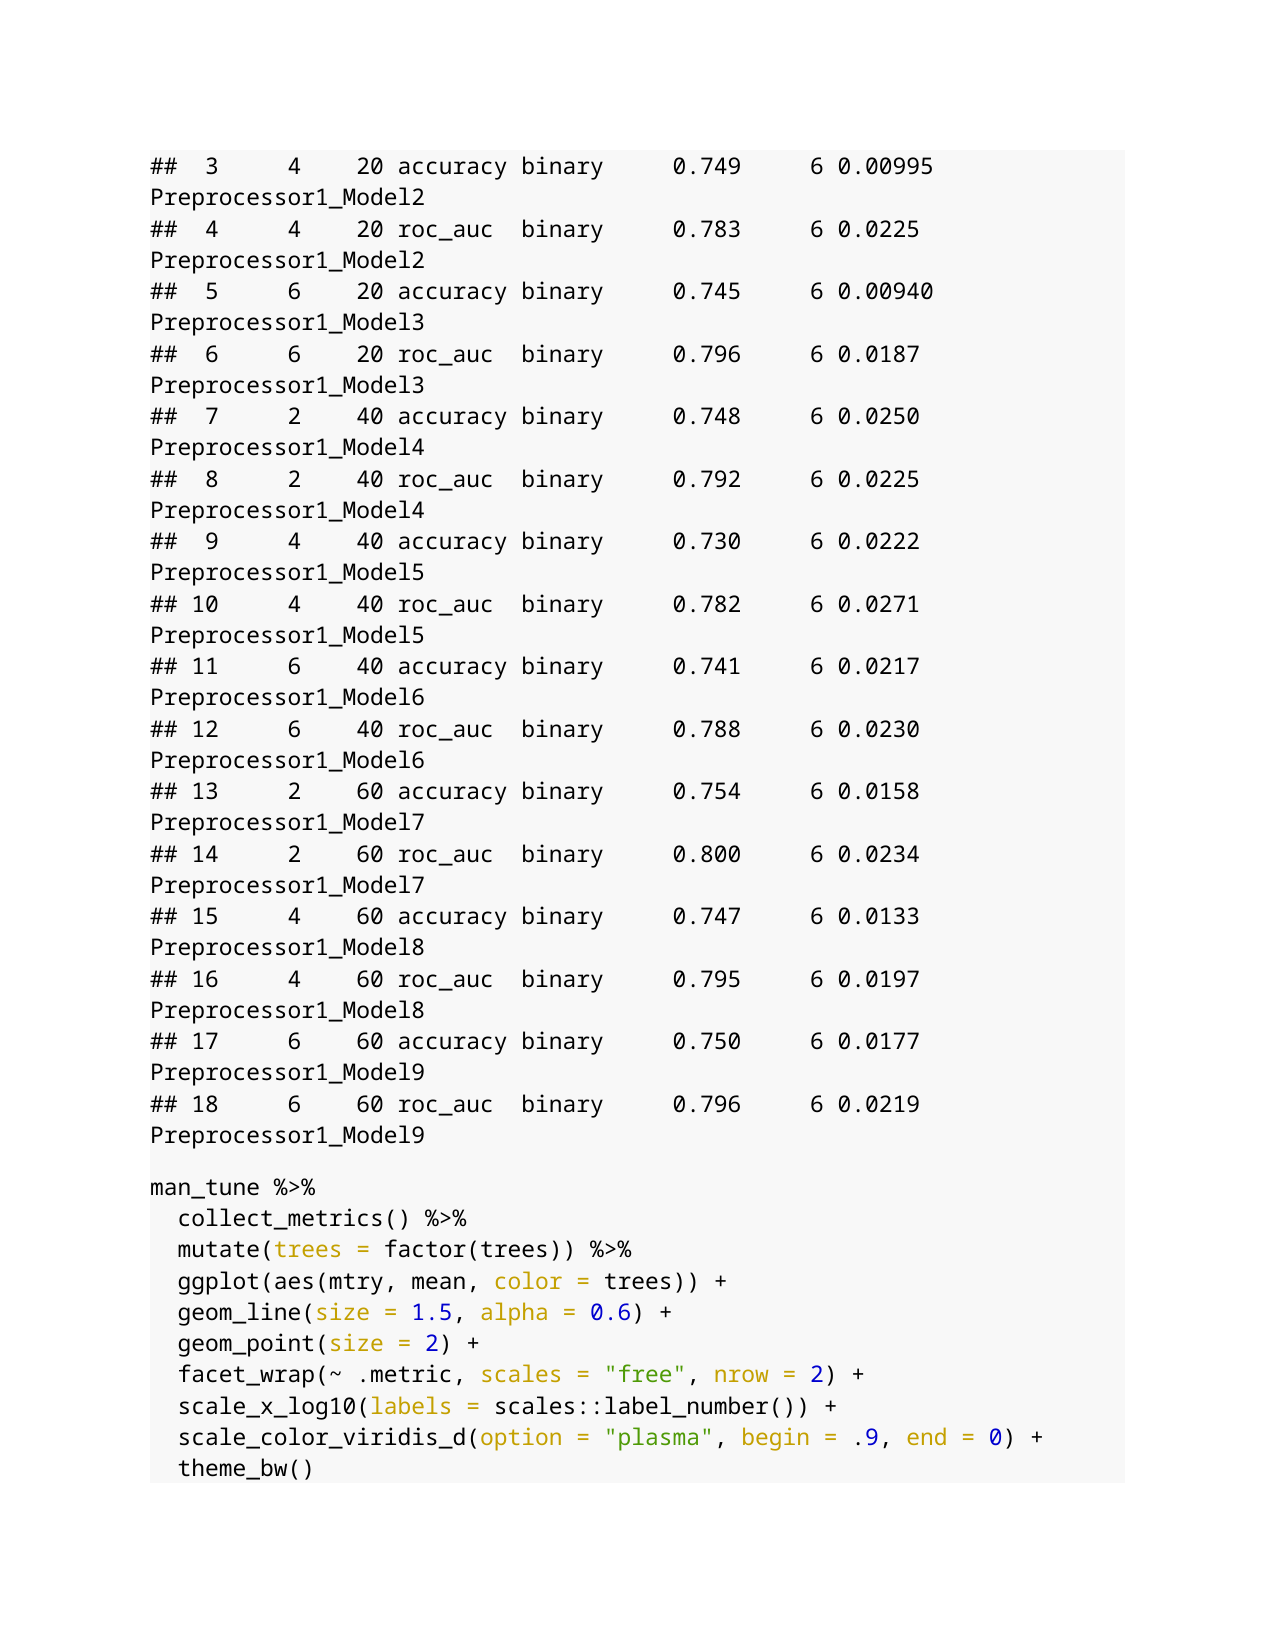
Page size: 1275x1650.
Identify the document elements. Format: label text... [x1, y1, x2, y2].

text man_tune %>% collect_metrics() %>% mutate(trees = factor(trees)) %>% ggplot(aes(mtry, mean, color = trees)) + geom_line(size = 1.5, alpha = 0.6) + geom_point(size = 2) + facet_wrap(~ .metric, scales = "free", nrow = 2) + scale_x_log10(labels = scales::label_number()) + scale_color_viridis_d(option = "plasma", begin = .9, end = 0) + theme_bw() [150, 1171, 1125, 1483]
